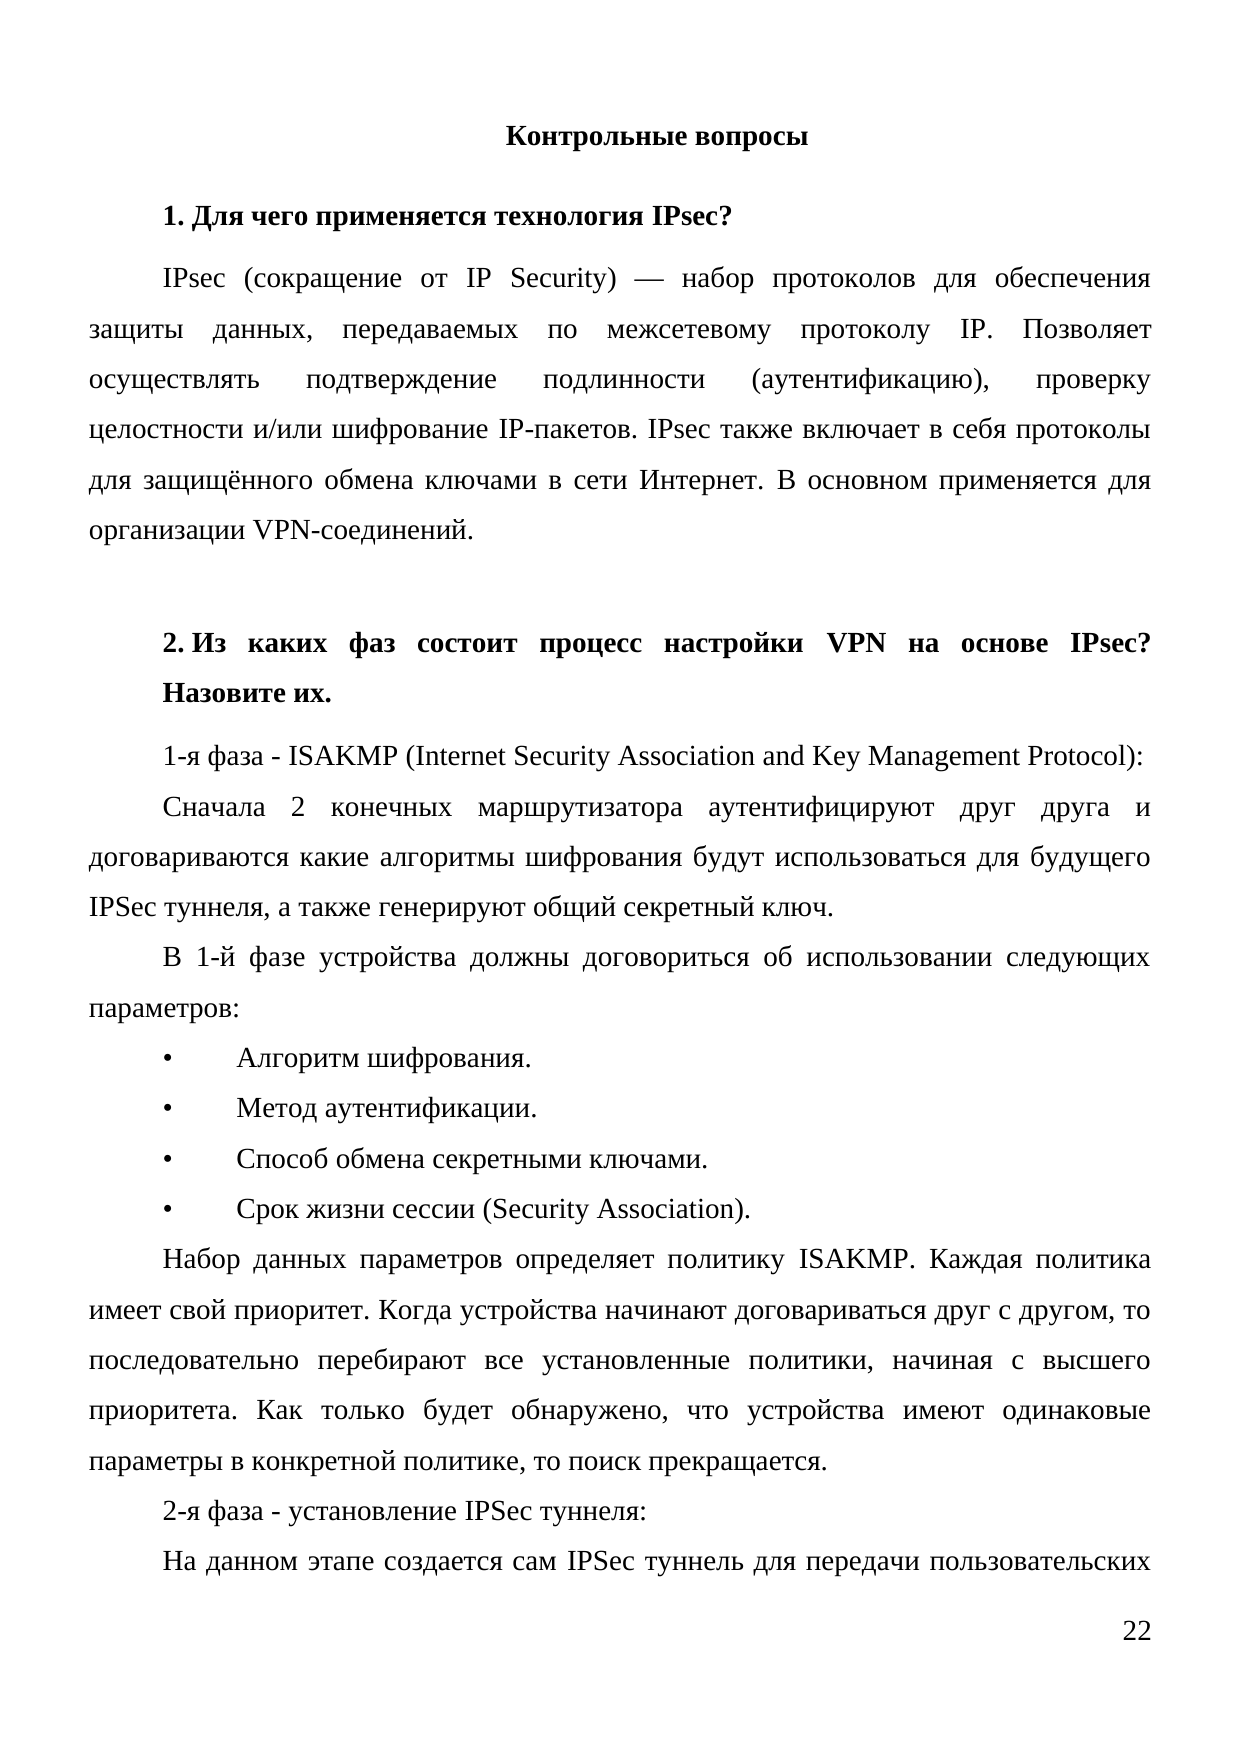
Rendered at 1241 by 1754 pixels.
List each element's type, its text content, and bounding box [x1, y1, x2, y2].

text 2-я фаза - установление IPSec туннеля: [89, 1493, 1152, 1527]
text • Срок жизни сессии (Security Association). [89, 1191, 1152, 1225]
text IPsec (сокращение от IP Security) — набор протоколов для обеспечения защиты данных, передаваемых по межсетевому протоколу IP. Позволяет осуществлять подтверждение подлинности (аутентификацию), проверку целостности и/или шифрование IP-пакетов. IPsec также включает в себя протоколы для защищённого обмена ключами в сети Интернет. В основном применяется для организации VPN-соединений. [89, 261, 1152, 546]
text • Метод аутентификации. [89, 1091, 1152, 1124]
text В 1-й фазе устройства должны договориться об использовании следующих параметров: [89, 939, 1152, 1023]
text • Способ обмена секретными ключами. [89, 1141, 1152, 1174]
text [89, 1543, 1152, 1577]
text Сначала 2 конечных маршрутизатора аутентифицируют друг друга и договариваются какие алгоритмы шифрования будут использоваться для будущего IPSec туннеля, а также генерируют общий секретный ключ. [89, 789, 1152, 923]
subtitle Контрольные вопросы [89, 118, 1152, 152]
text • Алгоритм шифрования. [89, 1040, 1152, 1074]
subtitle Для чего применяется технология IPsec? [162, 198, 1152, 231]
text Набор данных параметров определяет политику ISAKMP. Каждая политика имеет свой приоритет. Когда устройства начинают договариваться друг с другом, то последовательно перебирают все установленные политики, начиная с высшего приоритета. Как только будет обнаружено, что устройства имеют одинаковые параметры в конкретной политике, то поиск прекращается. [89, 1241, 1152, 1476]
subtitle Из каких фаз состоит процесс настройки VPN на основе IPsec? Назовите их. [162, 625, 1152, 709]
text 1-я фаза - ISAKMP (Internet Security Association and Key Management Protocol): [89, 738, 1152, 772]
